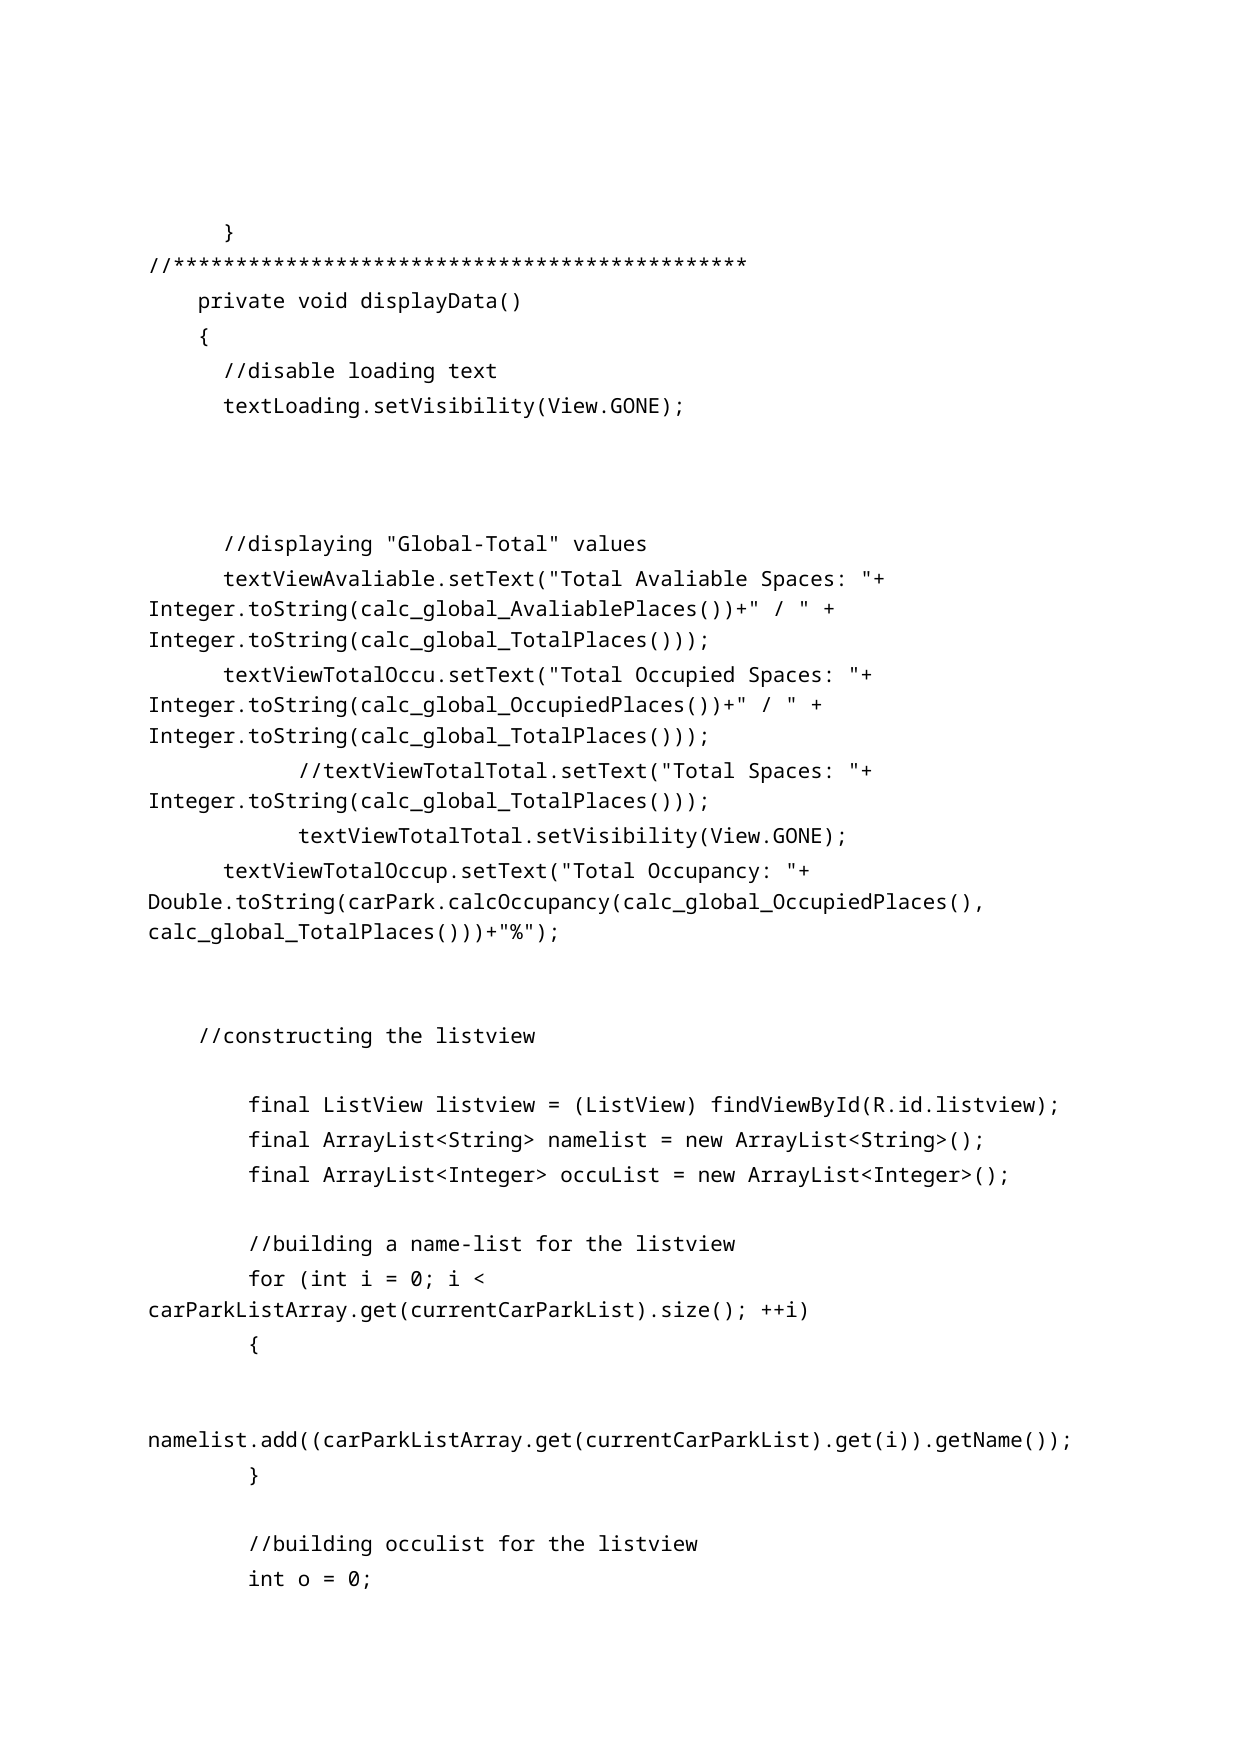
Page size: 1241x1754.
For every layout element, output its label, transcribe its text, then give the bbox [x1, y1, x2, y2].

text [148, 1264, 1093, 1323]
text textViewTotalOccu.setText("Total Occupied Spaces: "+ Integer.toString(calc_global_OccupiedPlaces())+" / " + Integer.toString(calc_global_TotalPlaces())); [148, 660, 1093, 749]
text //constructing the listview [148, 1021, 1093, 1049]
text } [148, 1460, 1093, 1488]
text private void displayData() [148, 286, 1093, 315]
text //textViewTotalTotal.setText("Total Spaces: "+ Integer.toString(calc_global_TotalPlaces())); [148, 756, 1093, 815]
text { [148, 1329, 1093, 1358]
text textViewTotalOccup.setText("Total Occupancy: "+ Double.toString(carPark.calcOccupancy(calc_global_OccupiedPlaces(), calc_global_TotalPlaces()))+"%"); [148, 856, 1093, 946]
text //********************************************** [148, 252, 1093, 280]
text textViewAvaliable.setText("Total Avaliable Spaces: "+ Integer.toString(calc_global_AvaliablePlaces())+" / " + Integer.toString(calc_global_TotalPlaces())); [148, 564, 1093, 653]
text textLoading.setVisibility(View.GONE); [148, 391, 1093, 419]
text final ArrayList<String> namelist = new ArrayList<String>(); [148, 1125, 1093, 1154]
text int o = 0; [148, 1564, 1093, 1592]
text //building a name-list for the listview [148, 1229, 1093, 1258]
text textViewTotalTotal.setVisibility(View.GONE); [148, 821, 1093, 850]
text { [148, 321, 1093, 349]
text } [148, 217, 1093, 245]
text namelist.add((carParkListArray.get(currentCarParkList).get(i)).getName()); [148, 1364, 1093, 1453]
text //disable loading text [148, 356, 1093, 384]
text final ListView listview = (ListView) findViewById(R.id.listview); [148, 1091, 1093, 1119]
text final ArrayList<Integer> occuList = new ArrayList<Integer>(); [148, 1160, 1093, 1188]
text //displaying "Global-Total" values [148, 529, 1093, 557]
text //building occulist for the listview [148, 1529, 1093, 1557]
